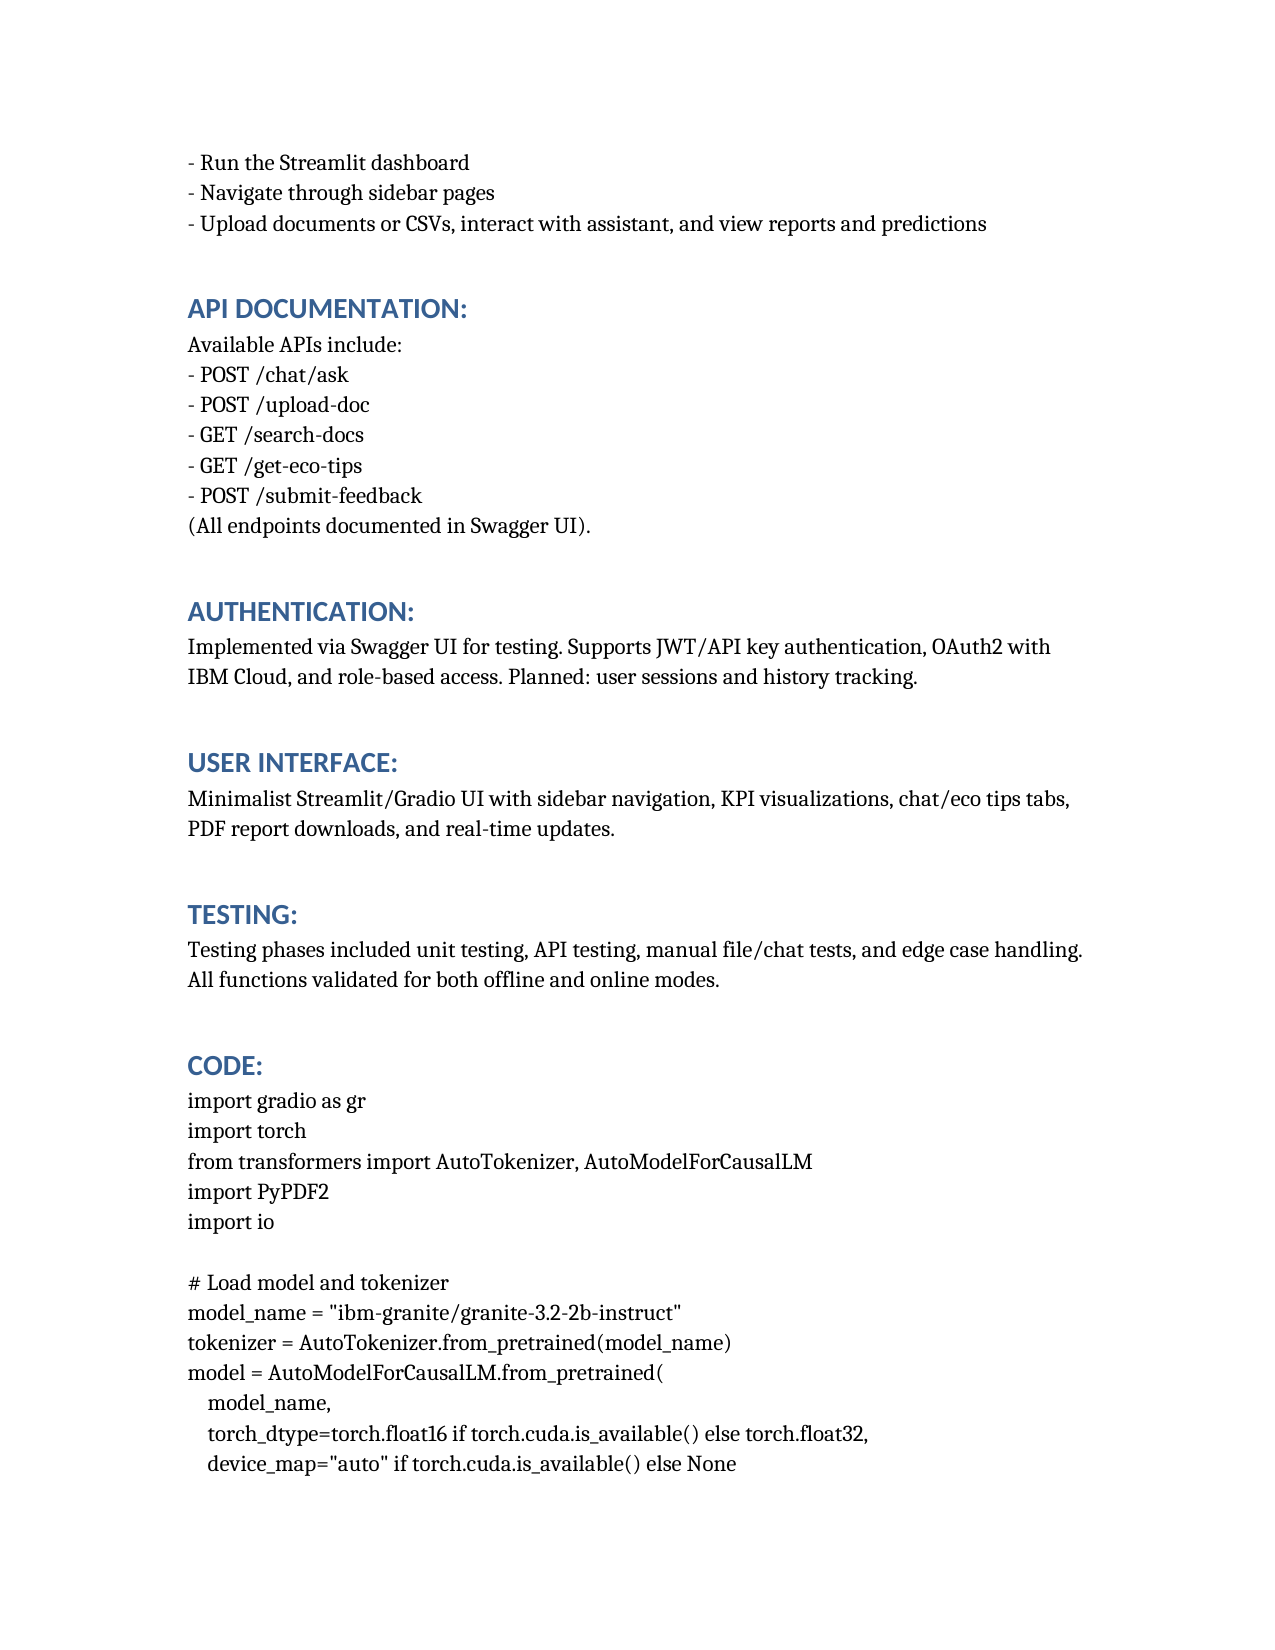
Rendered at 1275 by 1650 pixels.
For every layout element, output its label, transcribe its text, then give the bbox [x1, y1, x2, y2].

subtitle USER INTERFACE: [187, 744, 1087, 780]
subtitle AUTHENTICATION: [187, 593, 1087, 629]
subtitle TESTING: [187, 896, 1087, 931]
text Available APIs include: - POST /chat/ask - POST /upload-doc - GET /search-docs - GET /get-eco-tips - POST /submit-feedback (All endpoints documented in Swagger UI). [187, 332, 1087, 539]
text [187, 150, 1087, 237]
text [187, 1088, 1087, 1477]
subtitle CODE: [187, 1047, 1087, 1083]
text Minimalist Streamlit/Gradio UI with sidebar navigation, KPI visualizations, chat/eco tips tabs, PDF report downloads, and real-time updates. [187, 785, 1087, 842]
text Implemented via Swagger UI for testing. Supports JWT/API key authentication, OAuth2 with IBM Cloud, and role-based access. Planned: user sessions and history tracking. [187, 634, 1087, 691]
text Testing phases included unit testing, API testing, manual file/chat tests, and edge case handling. All functions validated for both offline and online modes. [187, 937, 1087, 993]
subtitle API DOCUMENTATION: [187, 291, 1087, 326]
